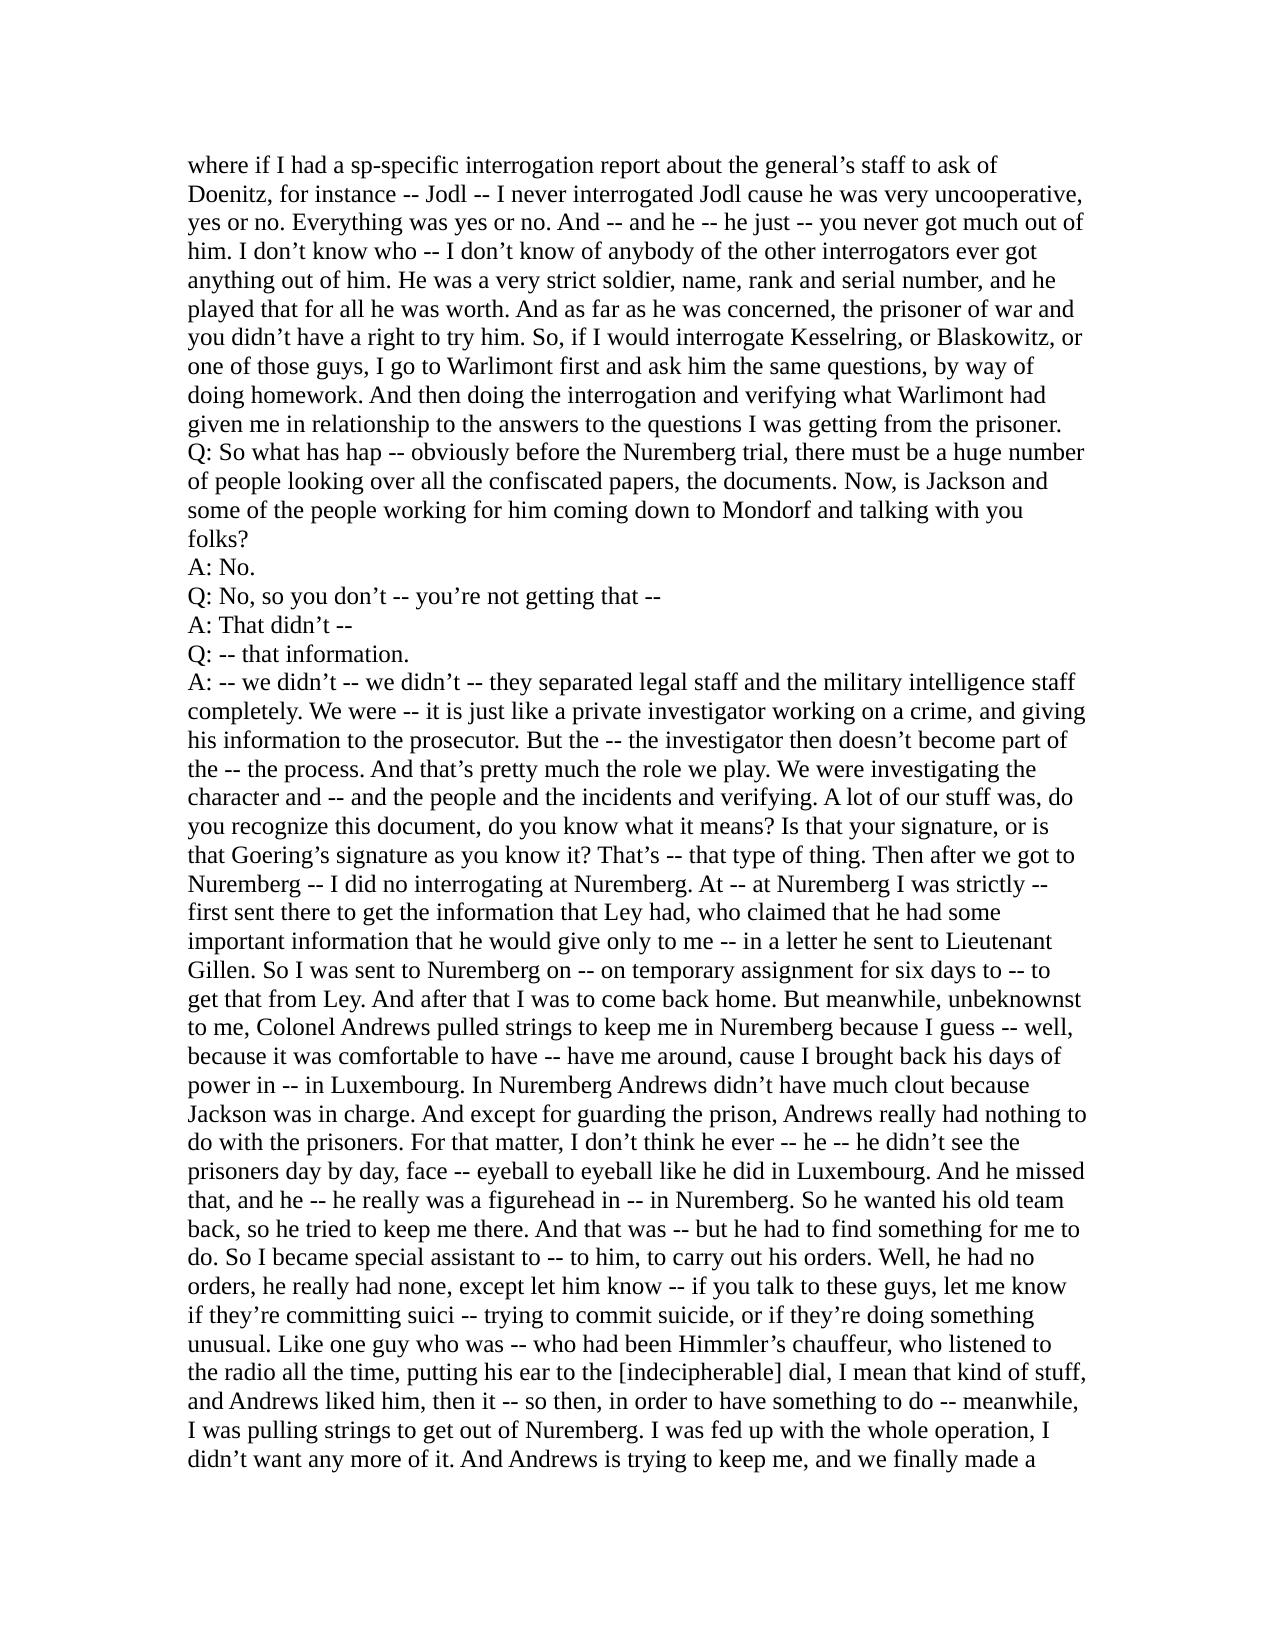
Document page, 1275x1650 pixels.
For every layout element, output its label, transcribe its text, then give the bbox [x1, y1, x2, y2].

text A: That didn’t -- [187, 639, 1087, 667]
text Q: No, so you don’t -- you’re not getting that -- [187, 610, 1087, 639]
text Q: -- that information. [187, 667, 1087, 696]
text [187, 696, 1087, 1472]
text Q: So what has hap -- obviously before the Nuremberg trial, there must be a huge number of people looking over all the confiscated papers, the documents. Now, is Jackson and some of the people working for him coming down to Mondorf and talking with you folks? [187, 466, 1087, 581]
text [187, 150, 1087, 466]
text A: No. [187, 581, 1087, 610]
